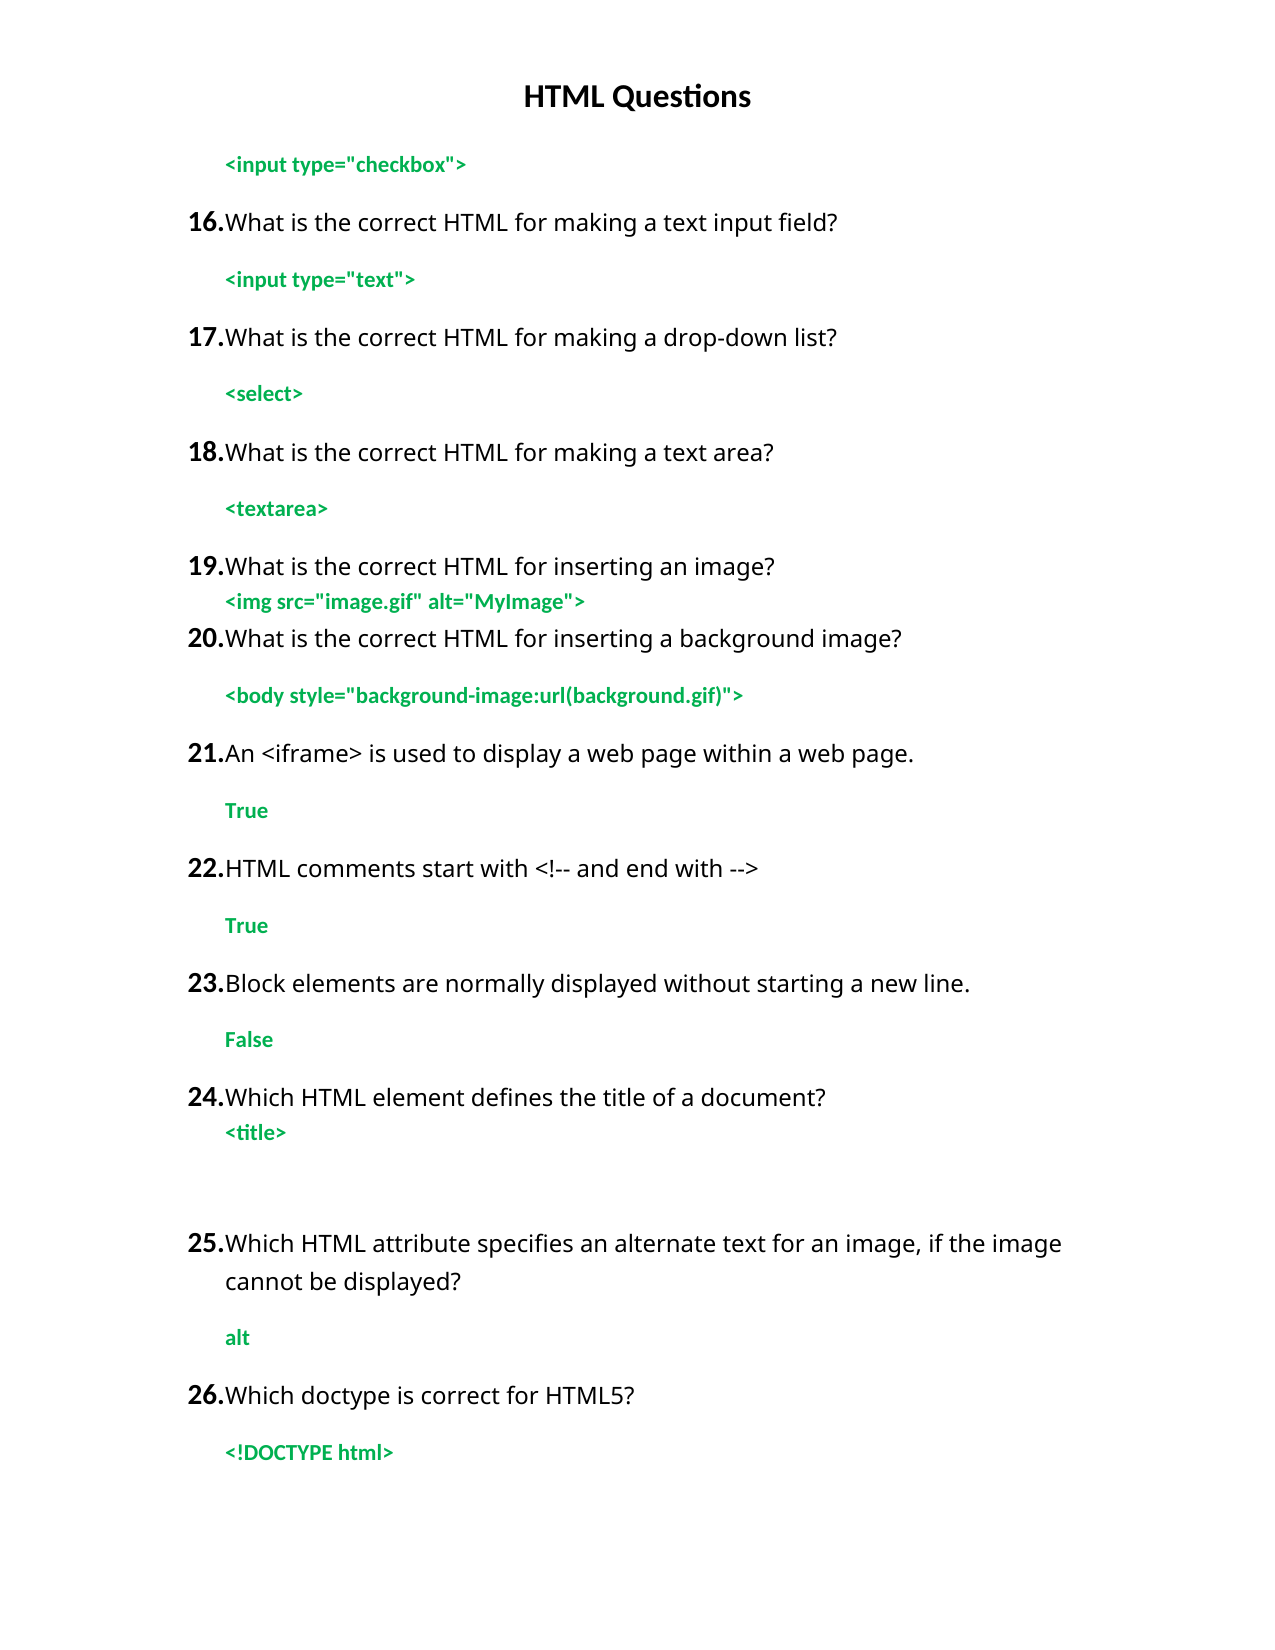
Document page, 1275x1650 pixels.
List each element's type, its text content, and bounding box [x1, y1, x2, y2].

list What is the correct HTML for making a text area? [187, 433, 1125, 468]
text <!DOCTYPE html> [225, 1438, 1125, 1466]
list Which HTML element defines the title of a document? <title> [187, 1078, 1125, 1146]
text <input type="checkbox"> [225, 150, 1125, 178]
text True [225, 911, 1125, 939]
text False [225, 1026, 1125, 1053]
text <input type="text"> [225, 265, 1125, 293]
text <select> [225, 379, 1125, 408]
list What is the correct HTML for inserting a background image? [187, 619, 1125, 655]
list What is the correct HTML for making a drop-down list? [187, 318, 1125, 353]
list Which doctype is correct for HTML5? [187, 1376, 1125, 1412]
text <body style="background-image:url(background.gif)"> [225, 681, 1125, 709]
text alt [225, 1323, 1125, 1351]
list Which HTML attribute specifies an alternate text for an image, if the image cannot be displayed? [187, 1224, 1125, 1297]
text <textarea> [225, 494, 1125, 522]
list Block elements are normally displayed without starting a new line. [187, 964, 1125, 999]
list An <iframe> is used to display a web page within a web page. [187, 734, 1125, 770]
list What is the correct HTML for making a text input field? [187, 203, 1125, 239]
list What is the correct HTML for inserting an image? <img src="image.gif" alt="MyImage"> [187, 547, 1125, 615]
text True [225, 796, 1125, 824]
list HTML comments start with <!-- and end with --> [187, 849, 1125, 884]
